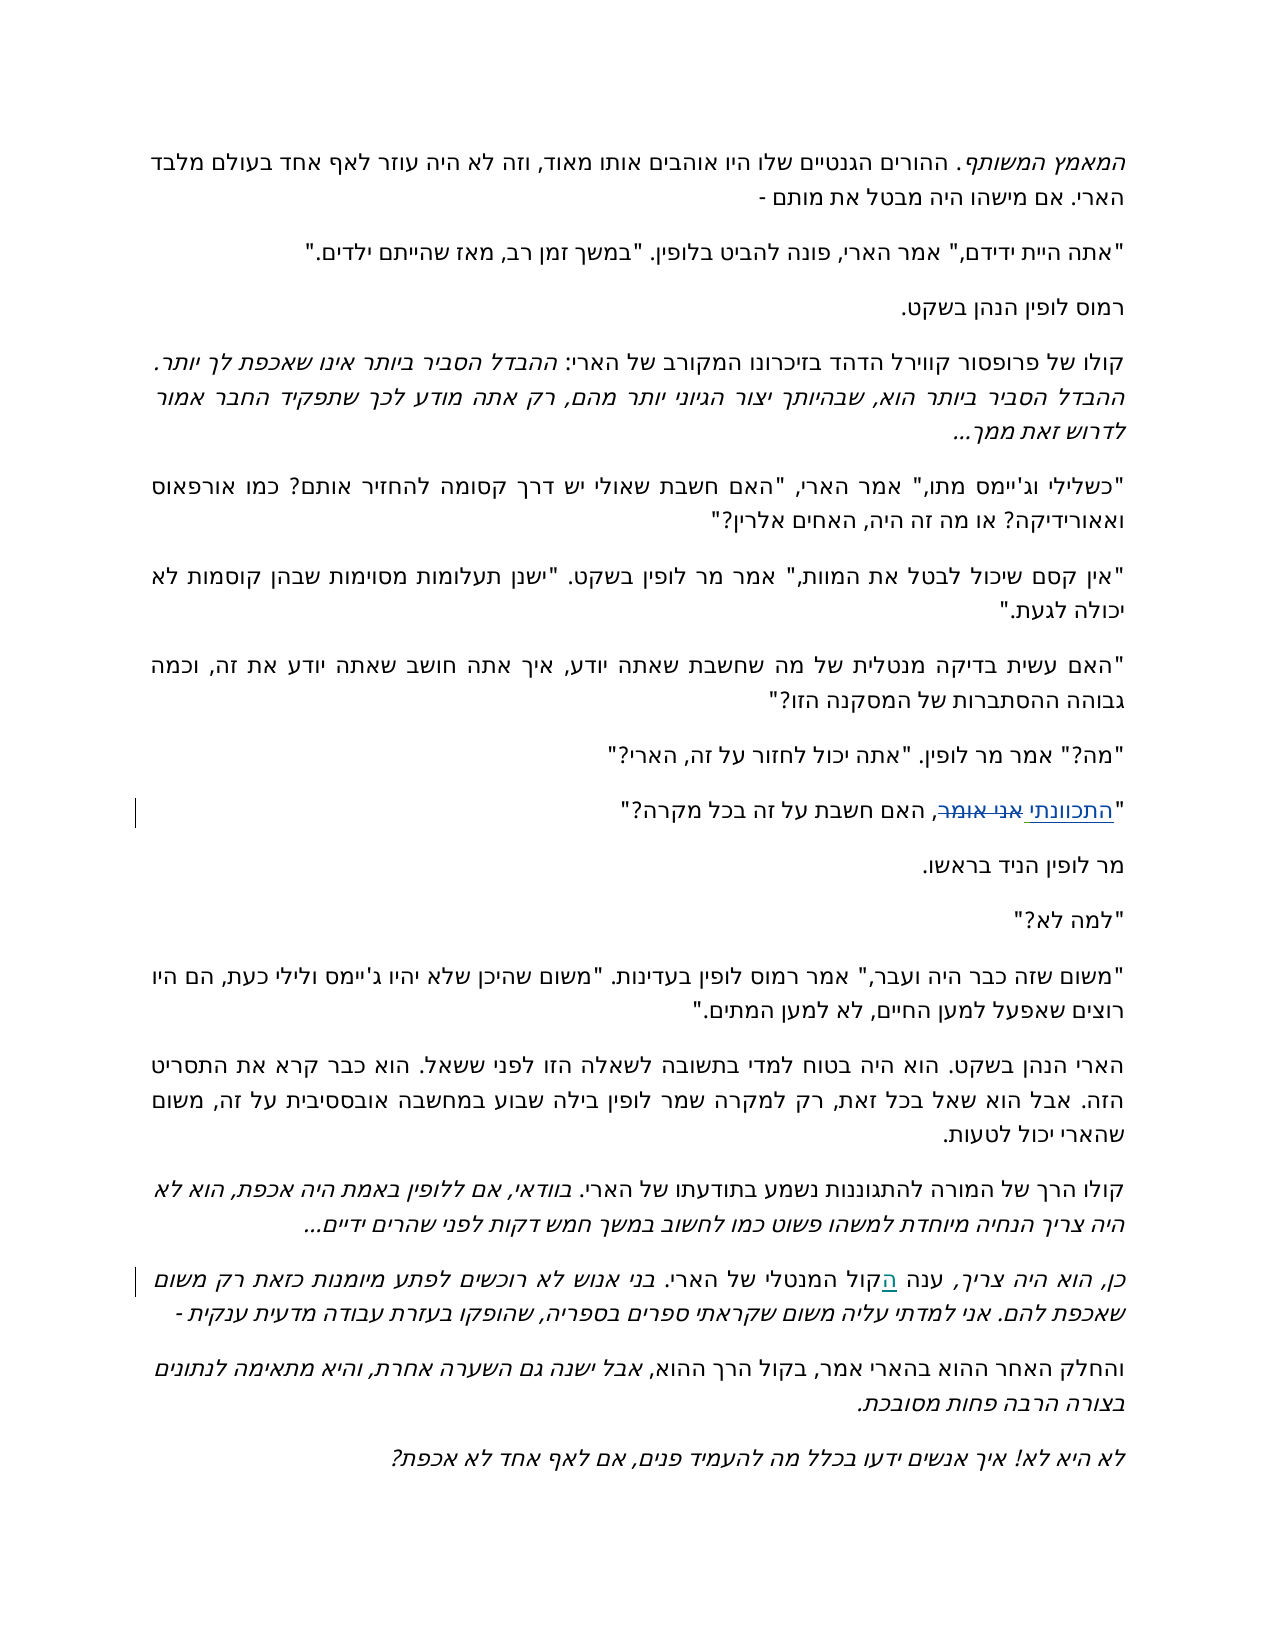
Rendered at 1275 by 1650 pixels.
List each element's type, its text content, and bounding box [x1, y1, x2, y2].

text "כשלילי וג'יימס מתו," אמר הארי, "האם חשבת שאולי יש דרך קסומה להחזיר אותם? כמו אורפאוס ואאורידיקה? או מה זה היה, האחים אלרין?" [150, 474, 1125, 538]
text והחלק האחר ההוא בהארי אמר, בקול הרך ההוא, אבל ישנה גם השערה אחרת, והיא מתאימה לנתונים בצורה הרבה פחות מסובכת. [150, 1356, 1125, 1421]
text "משום שזה כבר היה ועבר," אמר רמוס לופין בעדינות. "משום שהיכן שלא יהיו ג'יימס ולילי כעת, הם היו רוצים שאפעל למען החיים, לא למען המתים." [150, 963, 1125, 1028]
text קולו הרך של המורה להתגוננות נשמע בתודעתו של הארי. בוודאי, אם ללופין באמת היה אכפת, הוא לא היה צריך הנחיה מיוחדת למשהו פשוט כמו לחשוב במשך חמש דקות לפני שהרים ידיים… [150, 1177, 1125, 1241]
text "אין קסם שיכול לבטל את המוות," אמר מר לופין בשקט. "ישנן תעלומות מסוימות שבהן קוסמות לא יכולה לגעת." [150, 563, 1125, 628]
text ", האם חשבת על זה בכל מקרה?" [150, 798, 1125, 828]
text "האם עשית בדיקה מנטלית של מה שחשבת שאתה יודע, איך אתה חושב שאתה יודע את זה, וכמה גבוהה ההסתברות של המסקנה הזו?" [150, 653, 1125, 717]
text לא היא לא! איך אנשים ידעו בכלל מה להעמיד פנים, אם לאף אחד לא אכפת? [150, 1446, 1125, 1476]
text "מה?" אמר מר לופין. "אתה יכול לחזור על זה, הארי?" [150, 743, 1125, 773]
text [150, 150, 1125, 214]
text הארי הנהן בשקט. הוא היה בטוח למדי בתשובה לשאלה הזו לפני ששאל. הוא כבר קרא את התסריט הזה. אבל הוא שאל בכל זאת, רק למקרה שמר לופין בילה שבוע במחשבה אובססיבית על זה, משום שהארי יכול לטעות. [150, 1053, 1125, 1152]
text קולו של פרופסור קווירל הדהד בזיכרונו המקורב של הארי: ההבדל הסביר ביותר אינו שאכפת לך יותר. ההבדל הסביר ביותר הוא, שבהיותך יצור הגיוני יותר מהם, רק אתה מודע לכך שתפקיד החבר אמור לדרוש זאת ממך… [150, 350, 1125, 449]
text "אתה היית ידידם," אמר הארי, פונה להביט בלופין. "במשך זמן רב, מאז שהייתם ילדים." [150, 239, 1125, 269]
text רמוס לופין הנהן בשקט. [150, 295, 1125, 325]
text "למה לא?" [150, 908, 1125, 938]
text כן, הוא היה צריך, ענה קול המנטלי של הארי. בני אנוש לא רוכשים לפתע מיומנות כזאת רק משום שאכפת להם. אני למדתי עליה משום שקראתי ספרים בספריה, שהופקו בעזרת עבודה מדעית ענקית - [150, 1267, 1125, 1331]
text מר לופין הניד בראשו. [150, 853, 1125, 883]
